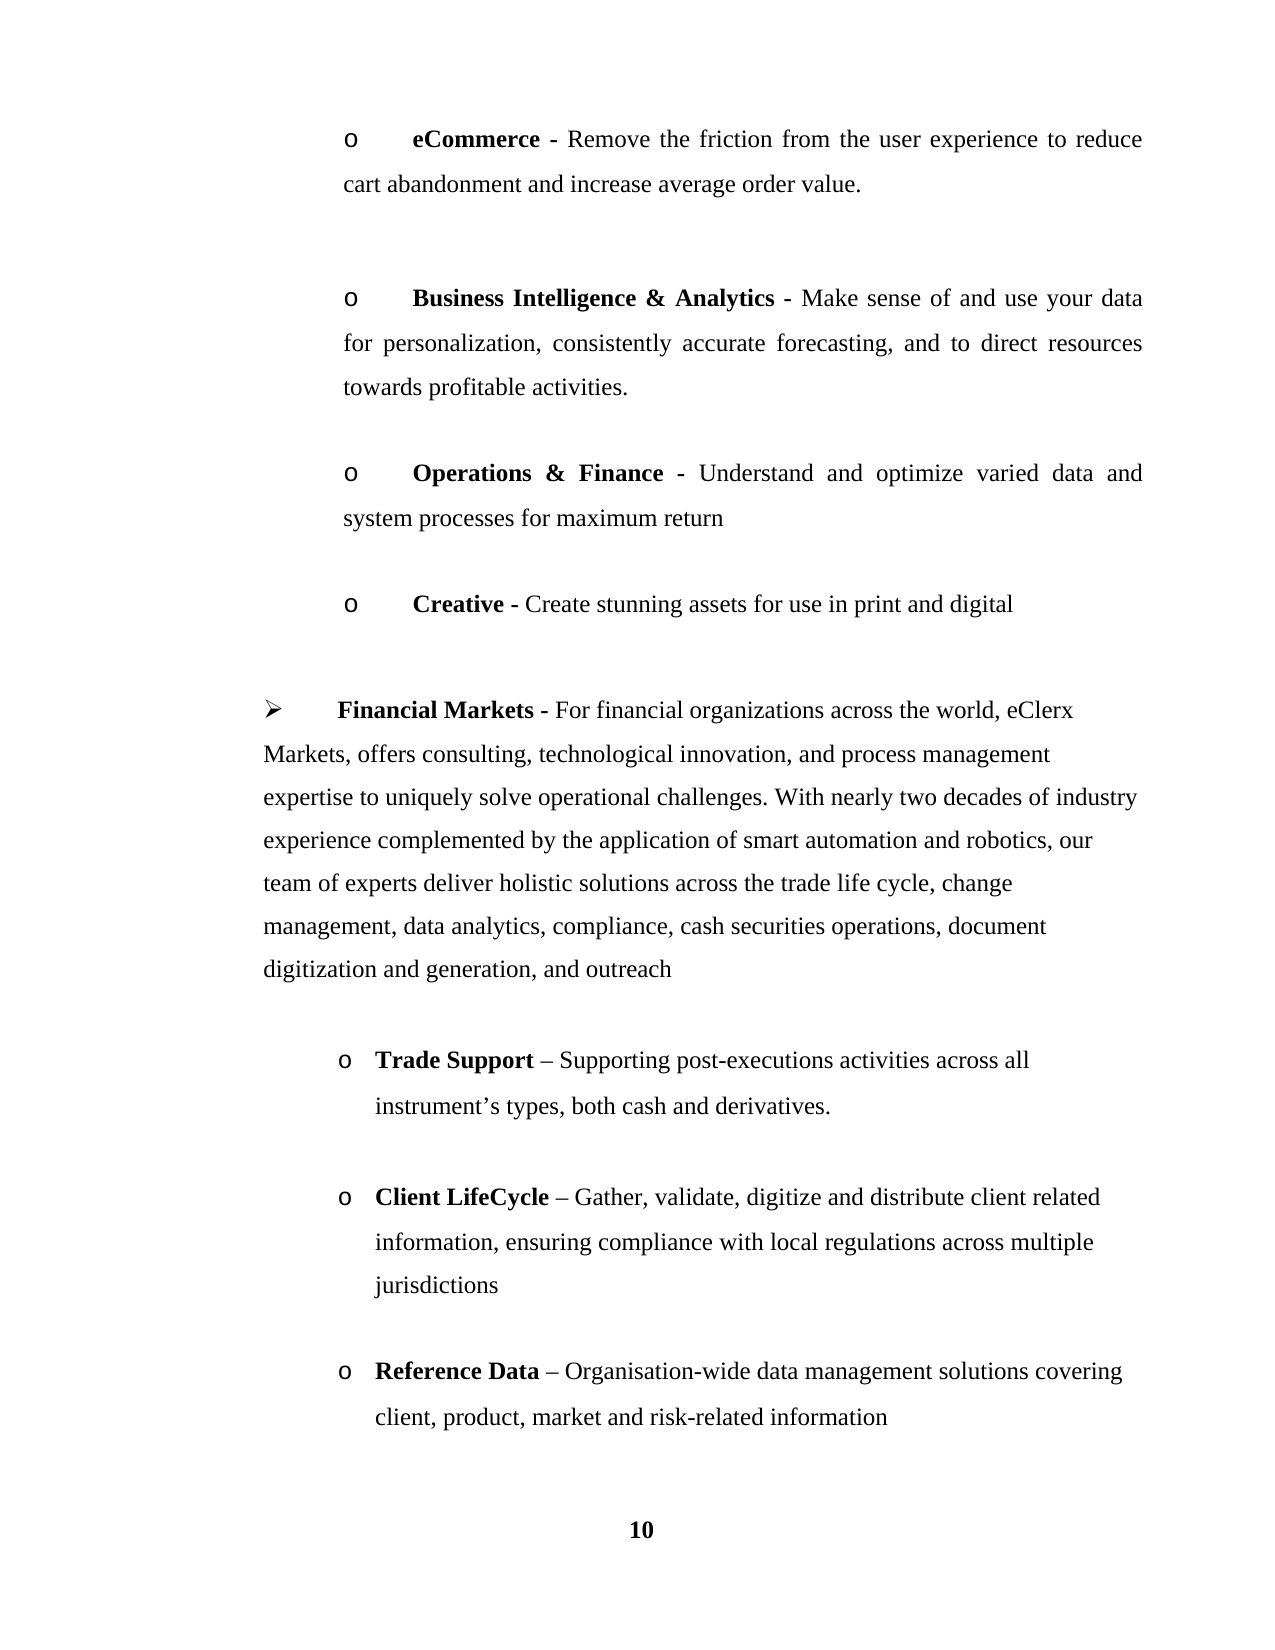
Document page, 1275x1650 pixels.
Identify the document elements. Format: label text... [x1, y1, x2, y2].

list Business Intelligence & Analytics - Make sense of and use your data for personalization, consistently accurate forecasting, and to direct resources towards profitable activities. [343, 283, 1143, 400]
list Trade Support – Supporting post-executions activities across all instrument’s types, both cash and derivatives. [337, 1046, 1143, 1119]
list Client LifeCycle – Gather, validate, digitize and distribute client related information, ensuring compliance with local regulations across multiple jurisdictions [337, 1182, 1143, 1299]
list eCommerce - Remove the friction from the user experience to reduce cart abandonment and increase average order value. [343, 124, 1143, 198]
list Reference Data – Organisation-wide data management solutions covering client, product, market and risk-related information [337, 1356, 1143, 1430]
list Financial Markets - For financial organizations across the world, eClerx Markets, offers consulting, technological innovation, and process management expertise to uniquely solve operational challenges. With nearly two decades of industry experience complemented by the application of smart automation and robotics, our team of experts deliver holistic solutions across the trade life cycle, change management, data analytics, compliance, cash securities operations, document digitization and generation, and outreach [263, 696, 1143, 983]
list Operations & Finance - Understand and optimize varied data and system processes for maximum return [343, 458, 1143, 532]
list Creative - Create stunning assets for use in print and digital [343, 589, 1143, 621]
